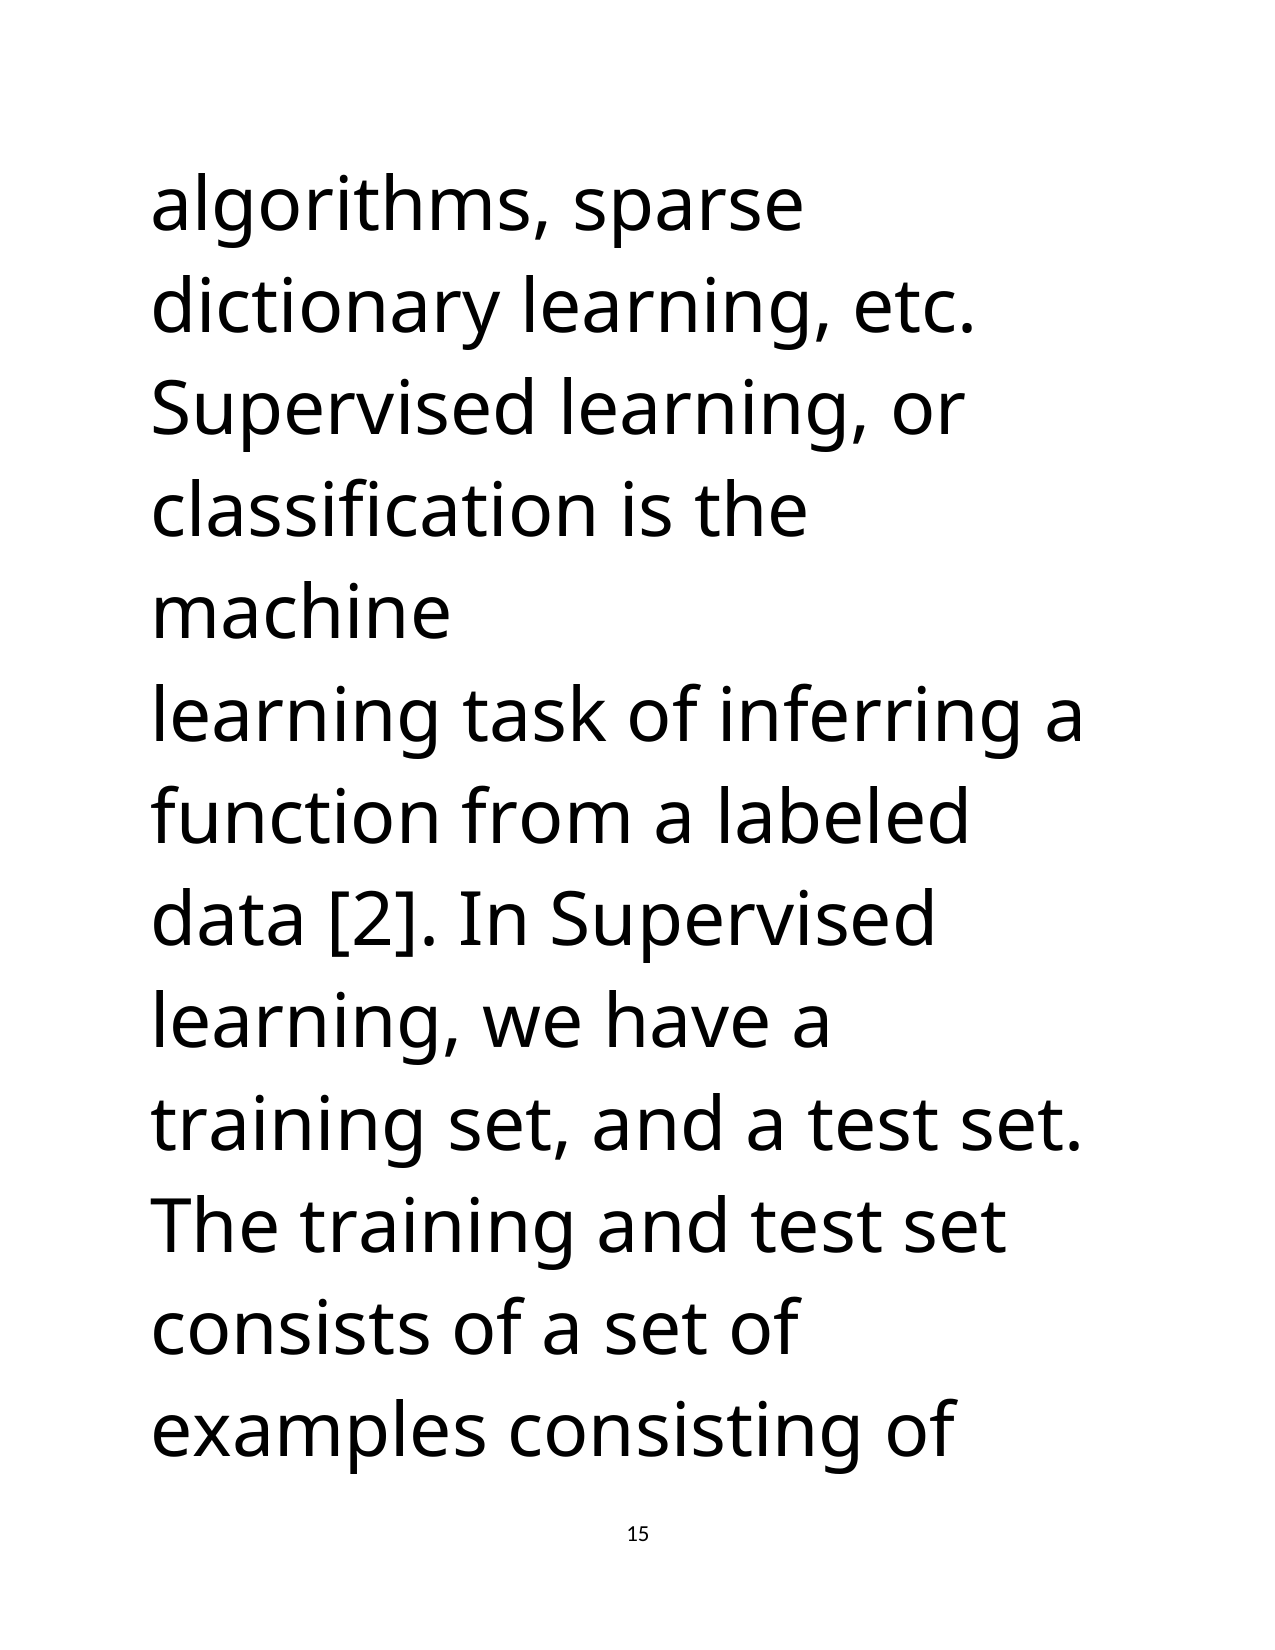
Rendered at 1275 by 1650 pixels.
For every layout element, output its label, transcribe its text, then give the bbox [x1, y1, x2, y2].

text learning task of inferring a function from a labeled data [2]. In Supervised learning, we have a [150, 661, 1125, 1070]
text training set, and a test set. The training and test set consists of a set of examples consisting of [150, 1070, 1125, 1478]
text algorithms, sparse dictionary learning, etc. Supervised learning, or classification is the machine [150, 150, 1125, 661]
